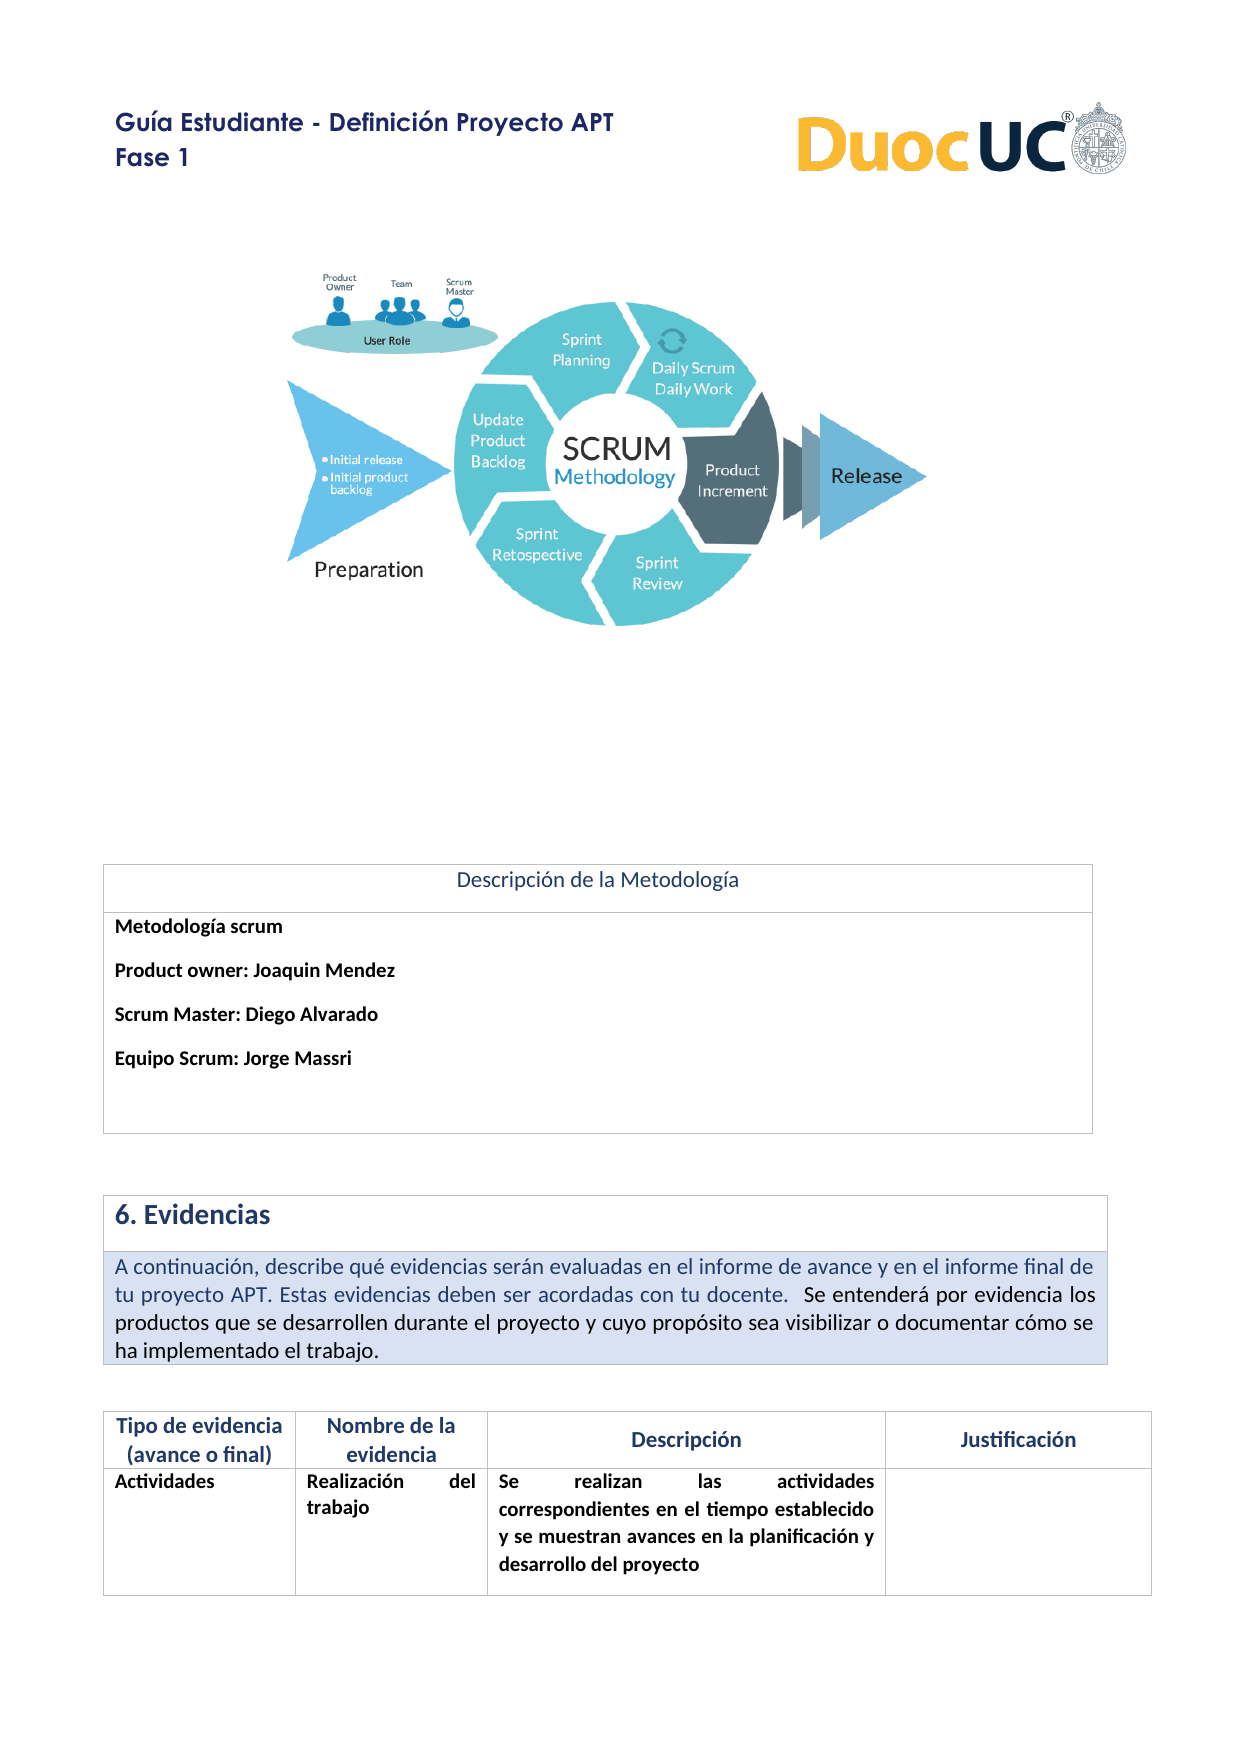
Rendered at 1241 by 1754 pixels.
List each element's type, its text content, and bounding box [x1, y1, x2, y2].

table_header Descripción de la Metodología [104, 865, 1092, 912]
table_header Descripción [488, 1412, 885, 1468]
table_cell Metodología scrum Product owner: Joaquin Mendez Scrum Master: Diego Alvarado Equipo Scrum: Jorge Massri [104, 913, 1092, 1133]
table_cell Se realizan las actividades correspondientes en el tiempo establecido y se muestran avances en la planificación y desarrollo del proyecto [488, 1469, 885, 1595]
table_cell A continuación, describe qué evidencias serán evaluadas en el informe de avance y en el informe final de tu proyecto APT. Estas evidencias deben ser acordadas con tu docente. Se entenderá por evidencia los productos que se desarrollen durante el proyecto y cuyo propósito sea visibilizar o documentar cómo se ha implementado el trabajo. [104, 1252, 1107, 1364]
picture [281, 257, 937, 693]
table_header Justificación [886, 1412, 1151, 1468]
table_cell [886, 1469, 1151, 1595]
table_header 6. Evidencias [104, 1196, 1107, 1251]
table_cell Realización del trabajo [296, 1469, 487, 1595]
picture [798, 102, 1126, 174]
table_cell Actividades [104, 1469, 295, 1595]
table_header Tipo de evidencia (avance o final) [104, 1412, 295, 1468]
table_header Nombre de la evidencia [296, 1412, 487, 1468]
